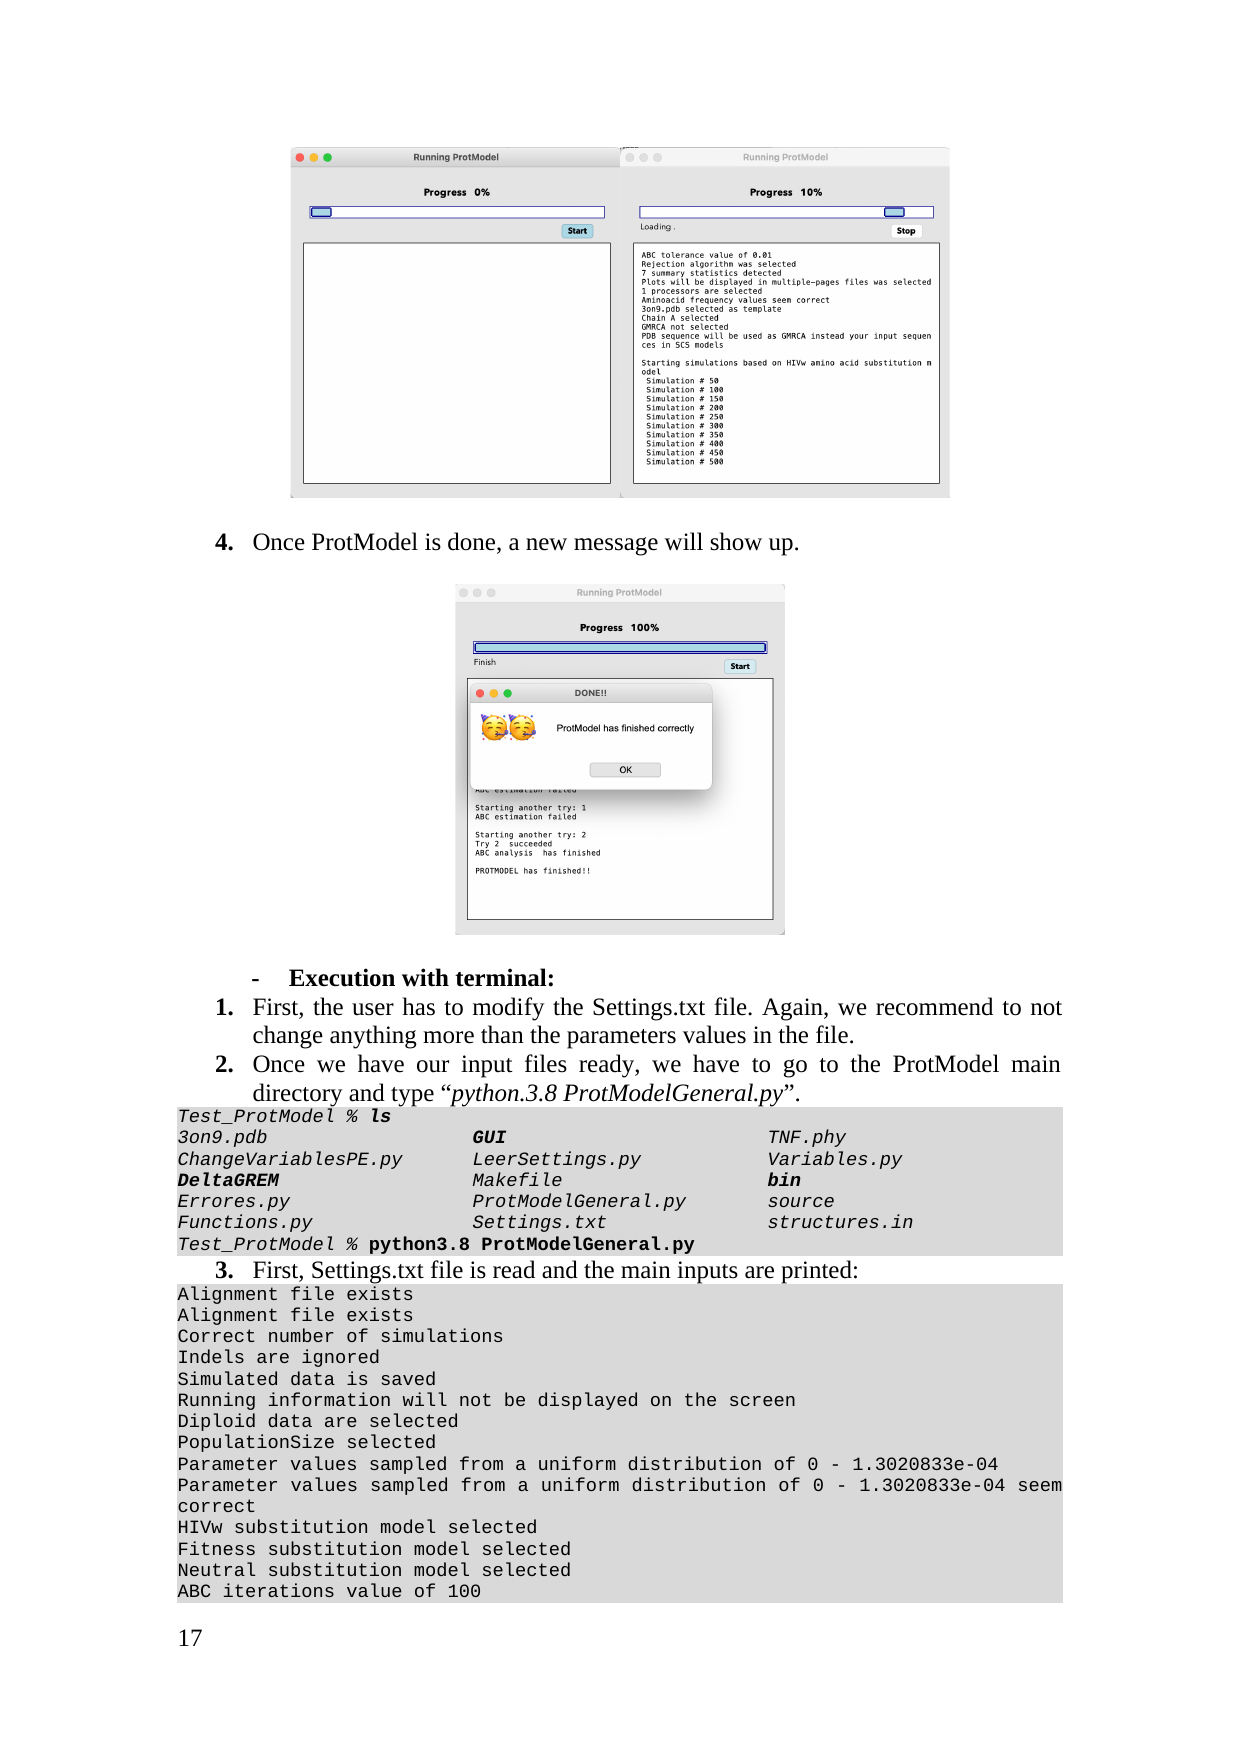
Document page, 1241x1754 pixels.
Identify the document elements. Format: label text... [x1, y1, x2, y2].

text Neutral substitution model selected [177, 1561, 1063, 1582]
text Errores.py ProtModelGeneral.py source [177, 1192, 1063, 1213]
list Execution with terminal: [251, 963, 1063, 992]
text Test_ProtModel % ls [177, 1107, 1063, 1128]
picture [290, 147, 950, 498]
text DeltaGREM Makefile bin [177, 1171, 1063, 1192]
list First, Settings.txt file is read and the main inputs are printed: [215, 1256, 1063, 1284]
text 3on9.pdb GUI TNF.phy [177, 1128, 1063, 1149]
text PopulationSize selected [177, 1433, 1063, 1454]
list Once ProtModel is done, a new message will show up. [215, 527, 1063, 555]
text Diploid data are selected [177, 1412, 1063, 1433]
text Running information will not be displayed on the screen [177, 1391, 1063, 1412]
text Alignment file exists [177, 1306, 1063, 1327]
text HIVw substitution model selected [177, 1518, 1063, 1539]
text Functions.py Settings.txt structures.in [177, 1213, 1063, 1234]
text Indels are ignored [177, 1348, 1063, 1369]
text Parameter values sampled from a uniform distribution of 0 - 1.3020833e-04 seem correct [177, 1476, 1063, 1518]
text Correct number of simulations [177, 1327, 1063, 1348]
picture [455, 584, 785, 935]
text ABC iterations value of 100 [177, 1582, 1063, 1603]
text Alignment file exists [177, 1284, 1063, 1306]
list First, the user has to modify the Settings.txt file. Again, we recommend to not change anything more than the parameters values in the file. [215, 992, 1063, 1049]
text Parameter values sampled from a uniform distribution of 0 - 1.3020833e-04 [177, 1454, 1063, 1476]
text Simulated data is saved [177, 1369, 1063, 1391]
list Once we have our input files ready, we have to go to the ProtModel main directory and type “python.3.8 ProtModelGeneral.py”. [215, 1049, 1063, 1107]
text ChangeVariablesPE.py LeerSettings.py Variables.py [177, 1149, 1063, 1171]
text Test_ProtModel % python3.8 ProtModelGeneral.py [177, 1234, 1063, 1256]
text Fitness substitution model selected [177, 1539, 1063, 1561]
